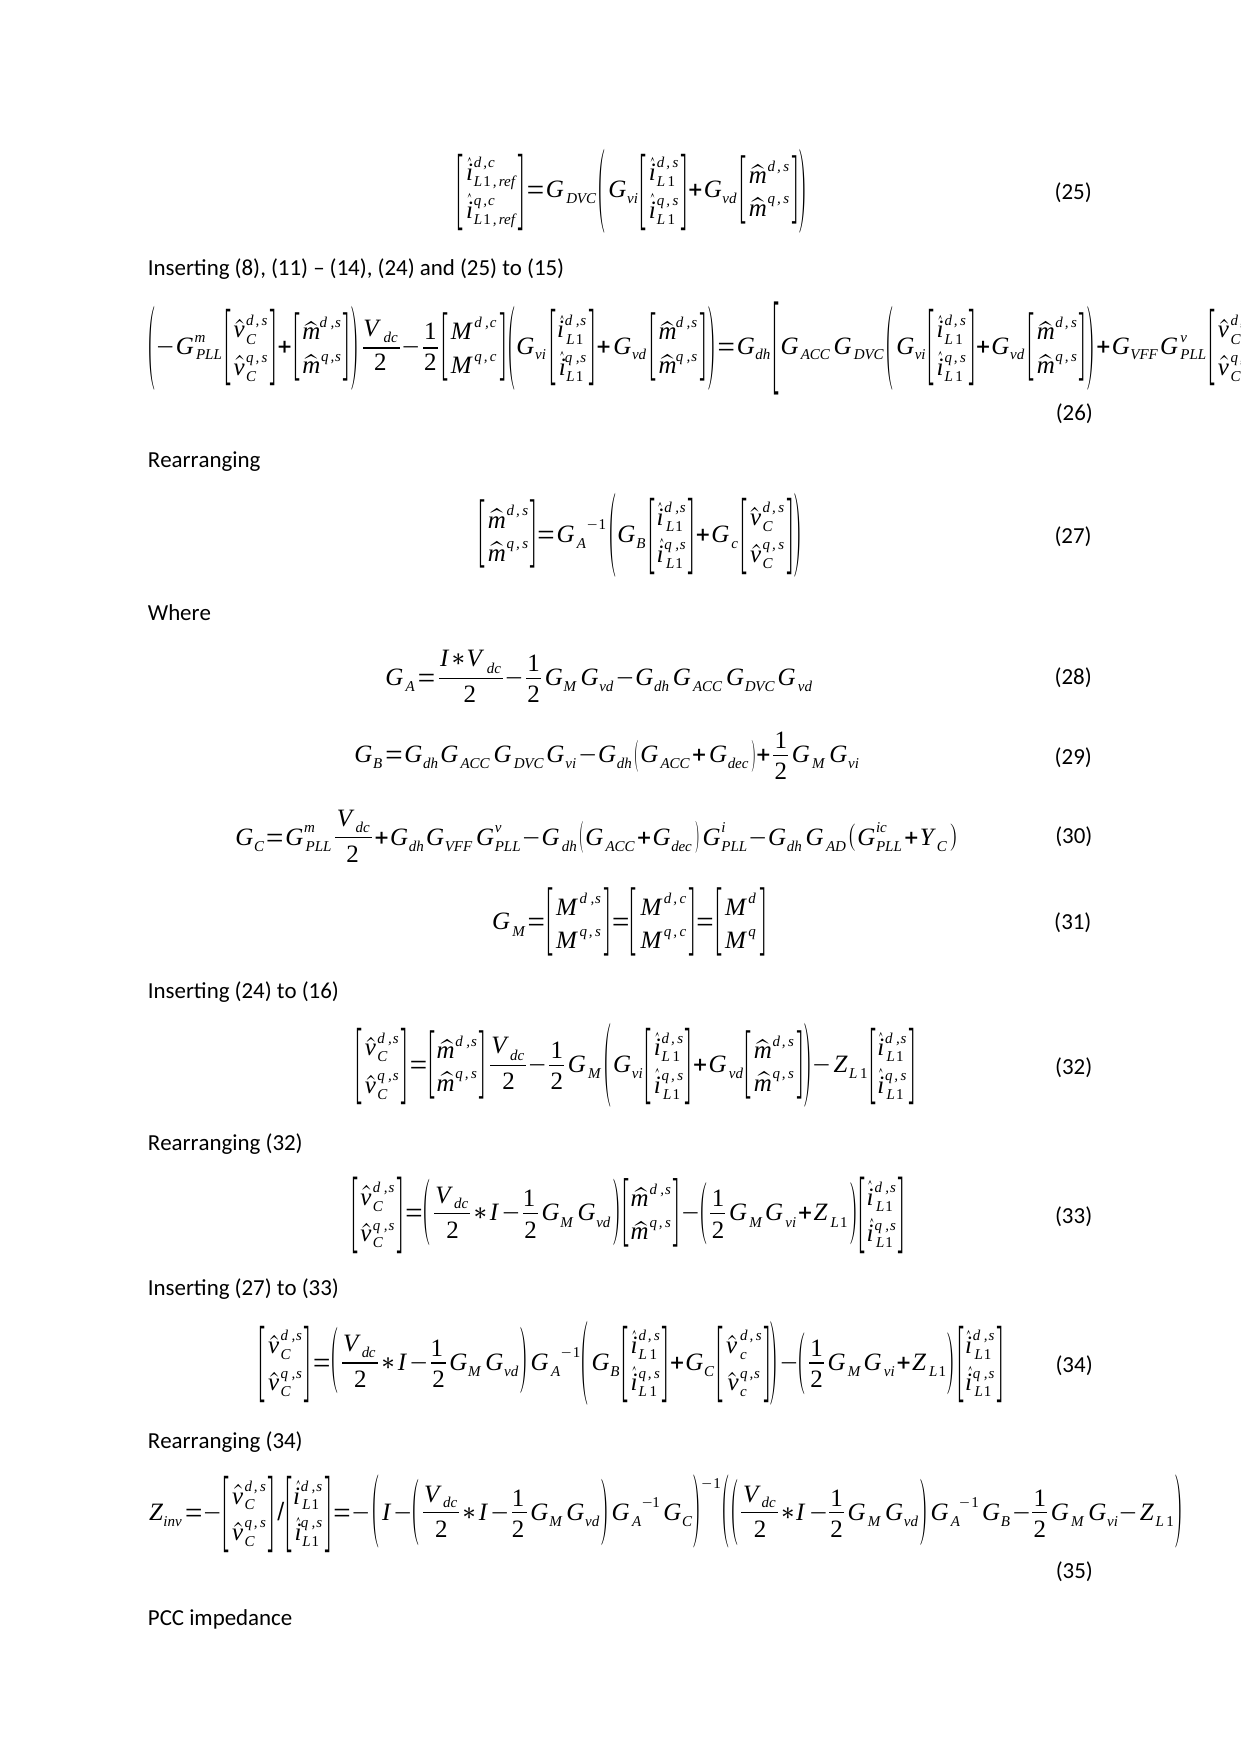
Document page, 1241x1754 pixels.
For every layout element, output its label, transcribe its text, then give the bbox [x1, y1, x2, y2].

text Rearranging (32) [148, 1128, 1093, 1157]
text (29) [148, 727, 1093, 786]
text (25) [148, 148, 1093, 235]
text PCC impedance [148, 1603, 1093, 1631]
text Inserting (8), (11) – (14), (24) and (25) to (15) [148, 253, 1093, 282]
text (30) [148, 804, 1093, 867]
text (31) [148, 886, 1093, 957]
text Where [148, 598, 1093, 626]
text (32) [148, 1023, 1093, 1110]
text Inserting (24) to (16) [148, 976, 1093, 1004]
text Rearranging (34) [148, 1426, 1093, 1454]
text (28) [148, 645, 1093, 708]
text (35) [148, 1473, 1093, 1584]
text (34) [148, 1320, 1093, 1407]
text (33) [148, 1175, 1093, 1254]
text Rearranging [148, 445, 1093, 473]
text (26) [148, 300, 1093, 426]
text Inserting (27) to (33) [148, 1273, 1093, 1301]
text (27) [148, 492, 1093, 579]
